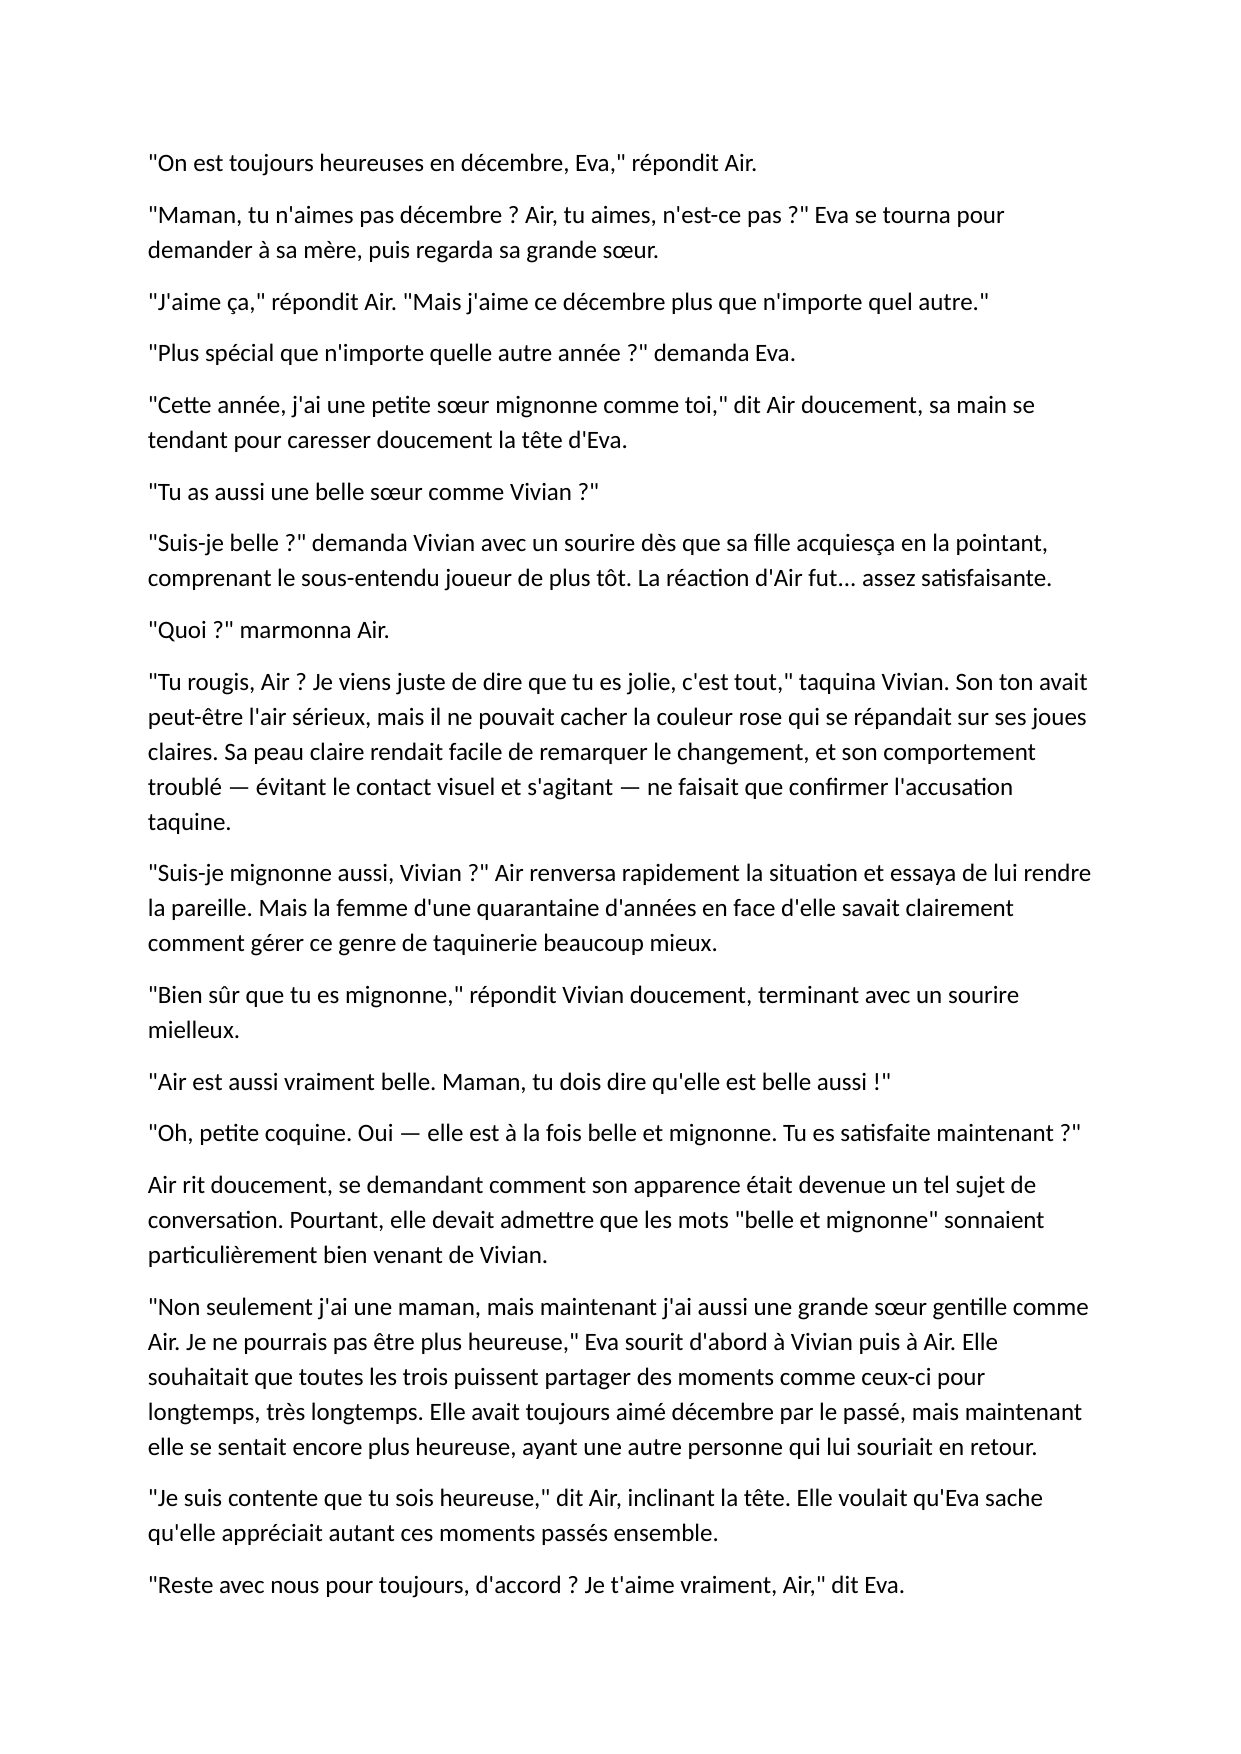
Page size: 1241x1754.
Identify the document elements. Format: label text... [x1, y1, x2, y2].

text "Suis-je mignonne aussi, Vivian ?" Air renversa rapidement la situation et essaya de lui rendre la pareille. Mais la femme d'une quarantaine d'années en face d'elle savait clairement comment gérer ce genre de taquinerie beaucoup mieux. [148, 858, 1093, 958]
text "Non seulement j'ai une maman, mais maintenant j'ai aussi une grande sœur gentille comme Air. Je ne pourrais pas être plus heureuse," Eva sourit d'abord à Vivian puis à Air. Elle souhaitait que toutes les trois puissent partager des moments comme ceux-ci pour longtemps, très longtemps. Elle avait toujours aimé décembre par le passé, mais maintenant elle se sentait encore plus heureuse, ayant une autre personne qui lui souriait en retour. [148, 1291, 1093, 1461]
text "Tu rougis, Air ? Je viens juste de dire que tu es jolie, c'est tout," taquina Vivian. Son ton avait peut-être l'air sérieux, mais il ne pouvait cacher la couleur rose qui se répandait sur ses joues claires. Sa peau claire rendait facile de remarquer le changement, et son comportement troublé — évitant le contact visuel et s'agitant — ne faisait que confirmer l'accusation taquine. [148, 666, 1093, 836]
text "Air est aussi vraiment belle. Maman, tu dois dire qu'elle est belle aussi !" [148, 1066, 1093, 1096]
text "On est toujours heureuses en décembre, Eva," répondit Air. [148, 148, 1093, 178]
text "Je suis contente que tu sois heureuse," dit Air, inclinant la tête. Elle voulait qu'Eva sache qu'elle appréciait autant ces moments passés ensemble. [148, 1483, 1093, 1548]
text Air rit doucement, se demandant comment son apparence était devenue un tel sujet de conversation. Pourtant, elle devait admettre que les mots "belle et mignonne" sonnaient particulièrement bien venant de Vivian. [148, 1169, 1093, 1270]
text "Quoi ?" marmonna Air. [148, 614, 1093, 645]
text "Maman, tu n'aimes pas décembre ? Air, tu aimes, n'est-ce pas ?" Eva se tourna pour demander à sa mère, puis regarda sa grande sœur. [148, 199, 1093, 265]
text "Oh, petite coquine. Oui — elle est à la fois belle et mignonne. Tu es satisfaite maintenant ?" [148, 1118, 1093, 1148]
text "Cette année, j'ai une petite sœur mignonne comme toi," dit Air doucement, sa main se tendant pour caresser doucement la tête d'Eva. [148, 389, 1093, 455]
text "Tu as aussi une belle sœur comme Vivian ?" [148, 476, 1093, 506]
text "Plus spécial que n'importe quelle autre année ?" demanda Eva. [148, 338, 1093, 368]
text "Suis-je belle ?" demanda Vivian avec un sourire dès que sa fille acquiesça en la pointant, comprenant le sous-entendu joueur de plus tôt. La réaction d'Air fut... assez satisfaisante. [148, 528, 1093, 593]
text "J'aime ça," répondit Air. "Mais j'aime ce décembre plus que n'importe quel autre." [148, 286, 1093, 316]
text "Bien sûr que tu es mignonne," répondit Vivian doucement, terminant avec un sourire mielleux. [148, 979, 1093, 1045]
text "Reste avec nous pour toujours, d'accord ? Je t'aime vraiment, Air," dit Eva. [148, 1569, 1093, 1600]
